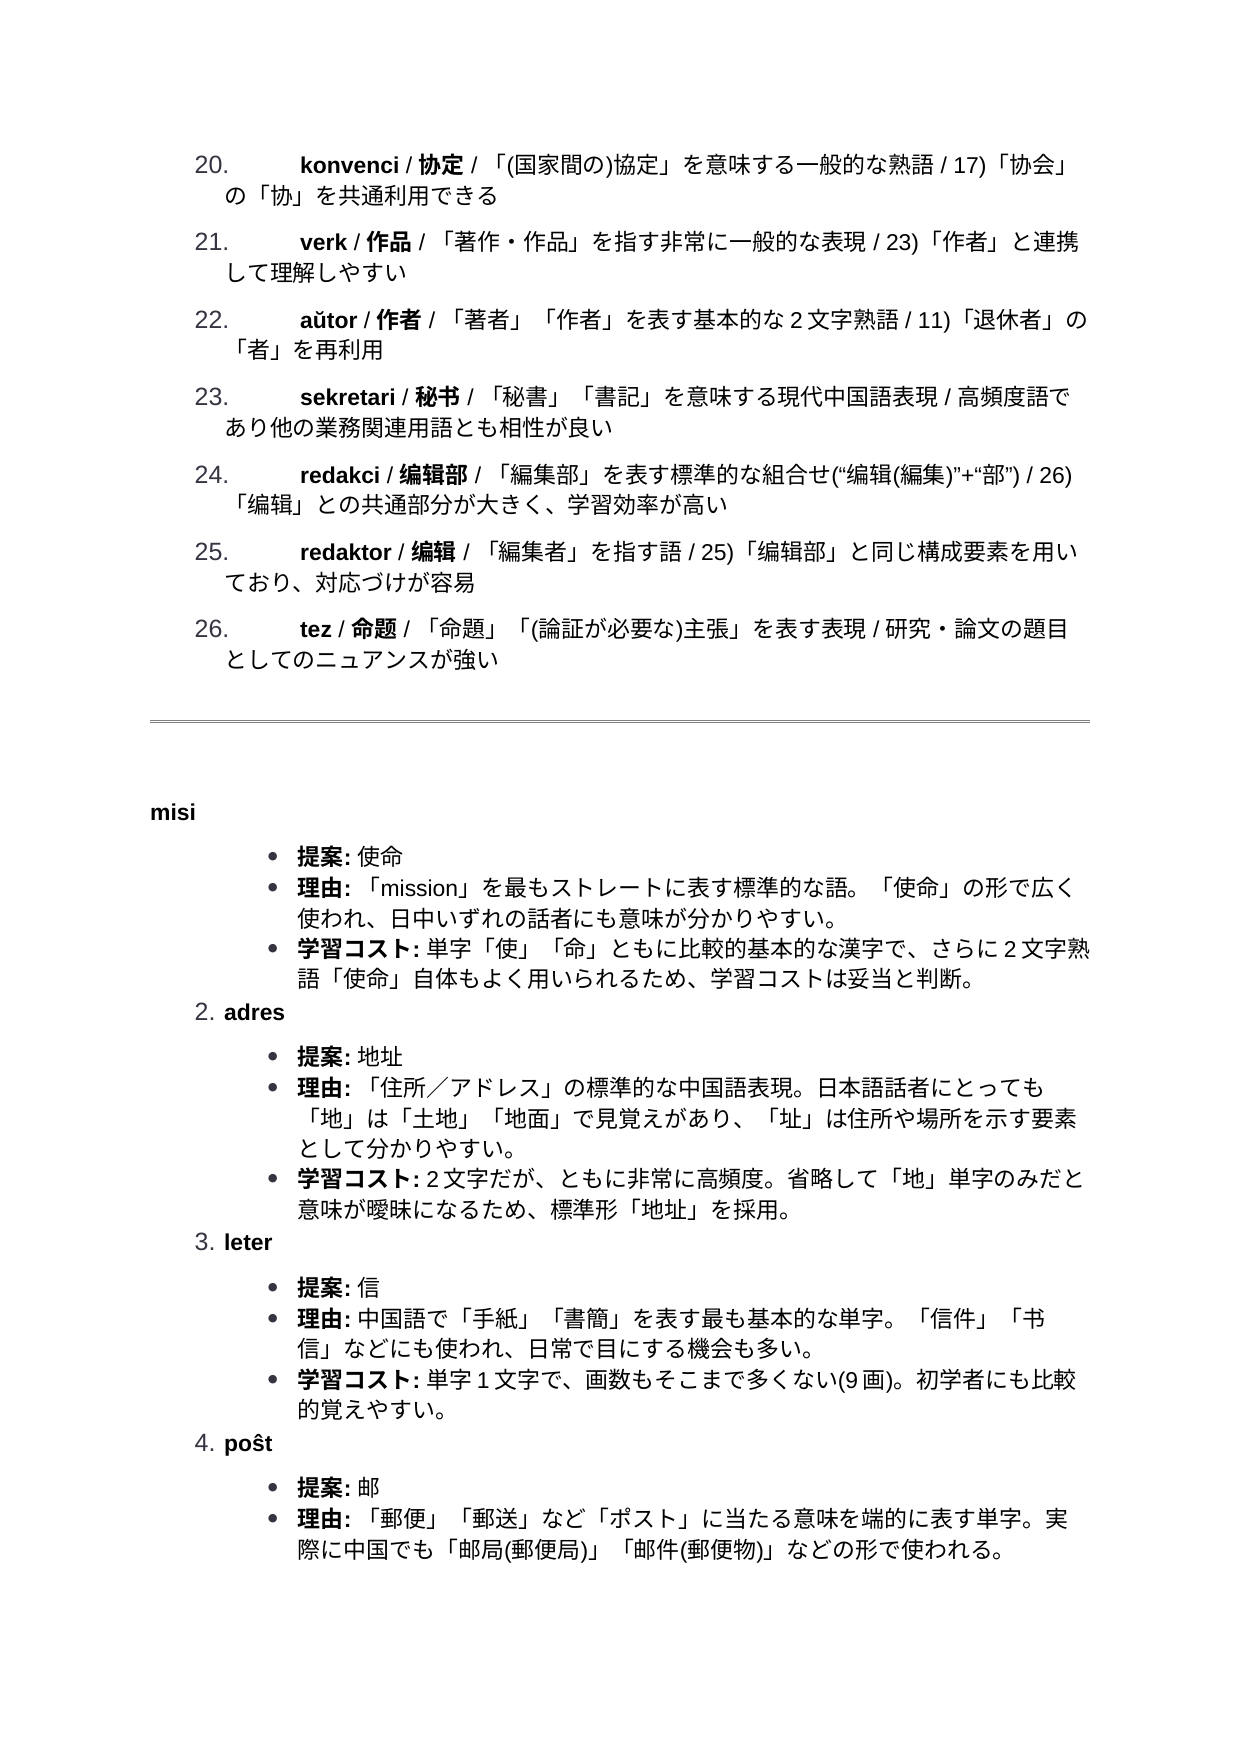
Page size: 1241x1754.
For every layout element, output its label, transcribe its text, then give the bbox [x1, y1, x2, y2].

list poŝt [194, 1427, 1090, 1456]
list 理由: 「郵便」「郵送」など「ポスト」に当たる意味を端的に表す単字。実際に中国でも「邮局(郵便局)」「邮件(郵便物)」などの形で使われる。 [268, 1506, 1090, 1563]
list leter [194, 1227, 1090, 1256]
list redaktor / 编辑 / 「編集者」を指す語 / 25)「编辑部」と同じ構成要素を用いており、対応づけが容易 [194, 537, 1090, 596]
list redakci / 编辑部 / 「編集部」を表す標準的な組合せ(“编辑(編集)”+“部”) / 26)「编辑」との共通部分が大きく、学習効率が高い [194, 459, 1090, 518]
list 学習コスト: 2文字だが、ともに非常に高頻度。省略して「地」単字のみだと意味が曖昧になるため、標準形「地址」を採用。 [268, 1166, 1090, 1223]
list 学習コスト: 単字「使」「命」ともに比較的基本的な漢字で、さらに2文字熟語「使命」自体もよく用いられるため、学習コストは妥当と判断。 [268, 936, 1090, 993]
list 提案: 信 [268, 1275, 1090, 1302]
list konvenci / 协定 / 「(国家間の)協定」を意味する一般的な熟語 / 17)「协会」の「协」を共通利用できる [194, 150, 1090, 209]
list 理由: 「mission」を最もストレートに表す標準的な語。「使命」の形で広く使われ、日中いずれの話者にも意味が分かりやすい。 [268, 875, 1090, 932]
text misi [150, 799, 1090, 826]
list 提案: 使命 [268, 844, 1090, 871]
list adres [194, 997, 1090, 1025]
list 提案: 邮 [268, 1475, 1090, 1502]
list verk / 作品 / 「著作・作品」を指す非常に一般的な表現 / 23)「作者」と連携して理解しやすい [194, 227, 1090, 286]
list 理由: 「住所／アドレス」の標準的な中国語表現。日本語話者にとっても「地」は「土地」「地面」で見覚えがあり、「址」は住所や場所を示す要素として分かりやすい。 [268, 1075, 1090, 1162]
list 提案: 地址 [268, 1044, 1090, 1071]
list aŭtor / 作者 / 「著者」「作者」を表す基本的な2文字熟語 / 11)「退休者」の「者」を再利用 [194, 305, 1090, 364]
list 学習コスト: 単字1文字で、画数もそこまで多くない(9画)。初学者にも比較的覚えやすい。 [268, 1367, 1090, 1424]
list 理由: 中国語で「手紙」「書簡」を表す最も基本的な単字。「信件」「书信」などにも使われ、日常で目にする機会も多い。 [268, 1306, 1090, 1363]
list sekretari / 秘书 / 「秘書」「書記」を意味する現代中国語表現 / 高頻度語であり他の業務関連用語とも相性が良い [194, 382, 1090, 441]
list tez / 命题 / 「命題」「(論証が必要な)主張」を表す表現 / 研究・論文の題目としてのニュアンスが強い [194, 614, 1090, 673]
